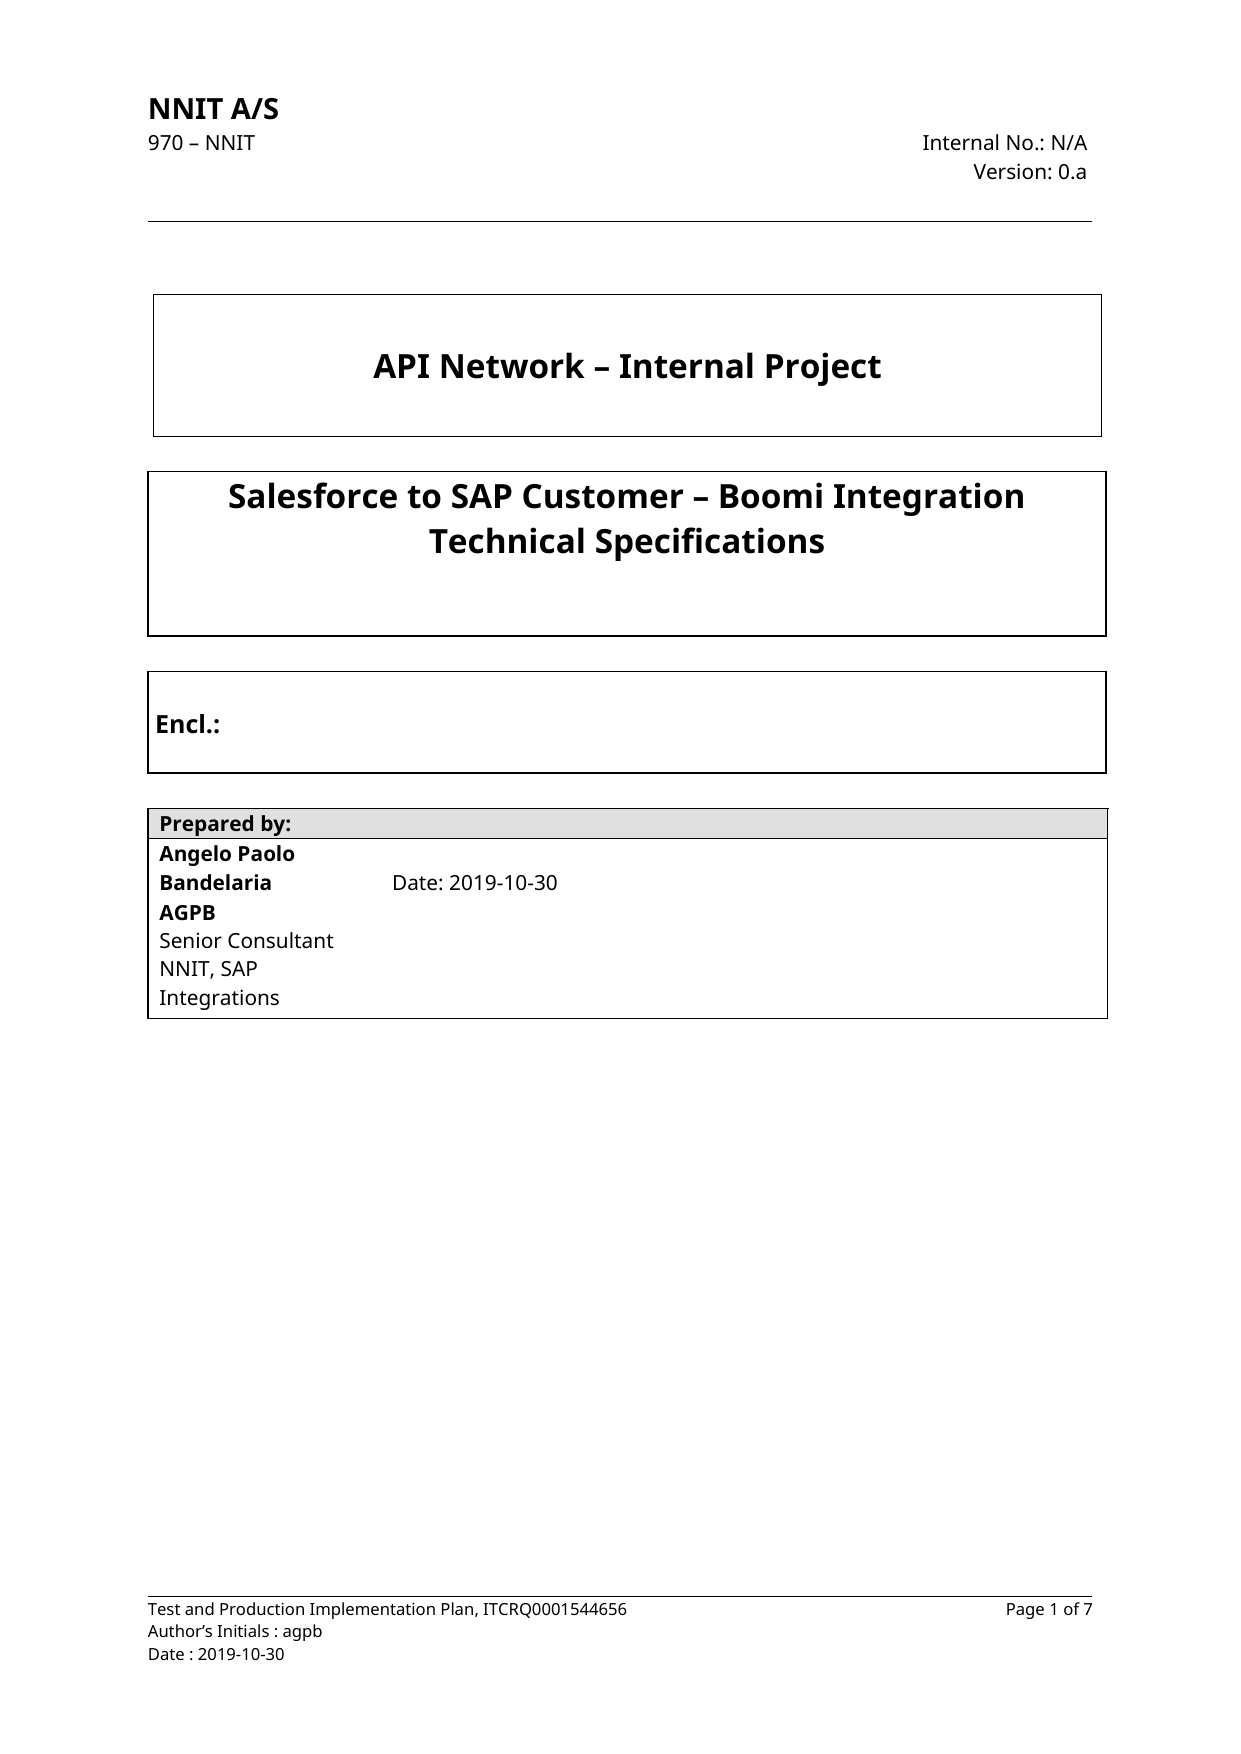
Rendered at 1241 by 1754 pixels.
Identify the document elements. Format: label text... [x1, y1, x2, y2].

table_cell Angelo Paolo Bandelaria [149, 839, 381, 896]
table_cell [632, 839, 1107, 1018]
table_cell AGPB [149, 896, 381, 926]
table_header Prepared by: [149, 809, 1107, 838]
text API Network – Internal Project [154, 340, 1101, 388]
table_header Encl.: [149, 672, 1105, 772]
table_header Salesforce to SAP Customer – Boomi Integration Technical Specifications [149, 472, 1105, 635]
table_cell NNIT, SAP Integrations [149, 955, 381, 1018]
table_cell Date: 2019-10-30 [381, 839, 632, 1018]
table_cell Senior Consultant [149, 926, 381, 954]
